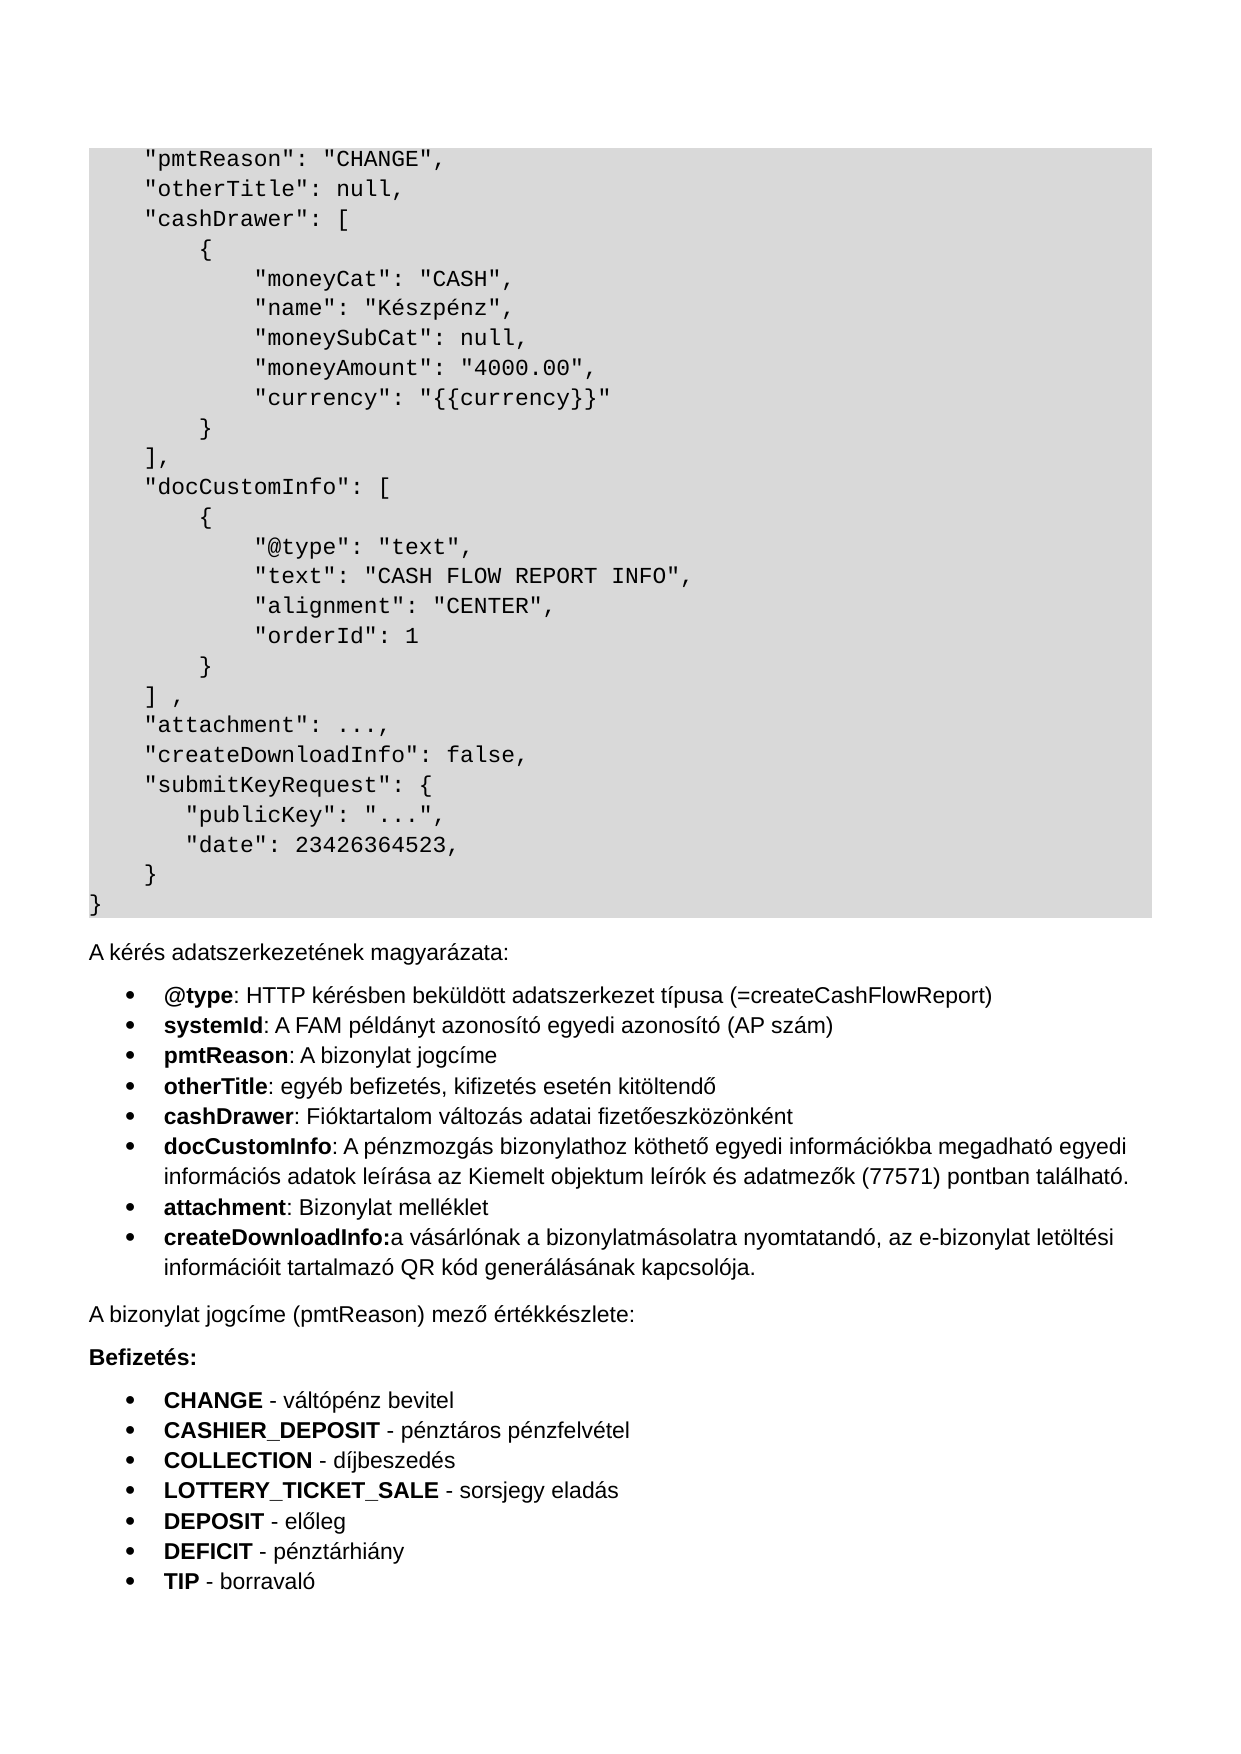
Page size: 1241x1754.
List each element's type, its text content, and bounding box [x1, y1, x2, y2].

list LOTTERY_TICKET_SALE - sorsjegy eladás [126, 1477, 1152, 1504]
text } [89, 892, 1152, 918]
text "attachment": ..., [89, 714, 1152, 740]
list pmtReason: A bizonylat jogcíme [126, 1042, 1152, 1069]
text ] , [89, 684, 1152, 710]
text "publicKey": "...", [89, 803, 1152, 829]
text A bizonylat jogcíme (pmtReason) mező értékkészlete: [89, 1301, 1152, 1327]
list @type: HTTP kérésben beküldött adatszerkezet típusa (=createCashFlowReport) [126, 982, 1152, 1008]
text } [89, 863, 1152, 889]
text "createDownloadInfo": false, [89, 743, 1152, 769]
text A kérés adatszerkezetének magyarázata: [89, 939, 1152, 965]
text "submitKeyRequest": { [89, 773, 1152, 799]
list DEFICIT - pénztárhiány [126, 1538, 1152, 1564]
list TIP - borravaló [126, 1568, 1152, 1594]
list systemId: A FAM példányt azonosító egyedi azonosító (AP szám) [126, 1012, 1152, 1038]
text "currency": "{{currency}}" [89, 386, 1152, 412]
text "alignment": "CENTER", [89, 594, 1152, 621]
text { [89, 505, 1152, 531]
text "docCustomInfo": [ [89, 475, 1152, 501]
list attachment: Bizonylat melléklet [126, 1193, 1152, 1220]
text "moneyAmount": "4000.00", [89, 356, 1152, 382]
list DEPOSIT - előleg [126, 1508, 1152, 1534]
list COLLECTION - díjbeszedés [126, 1447, 1152, 1473]
list createDownloadInfo:a vásárlónak a bizonylatmásolatra nyomtatandó, az e-bizonylat letöltési információit tartalmazó QR kód generálásának kapcsolója. [126, 1224, 1152, 1280]
text "orderId": 1 [89, 624, 1152, 650]
text Befizetés: [89, 1344, 1152, 1370]
text "cashDrawer": [ [89, 207, 1152, 233]
text "otherTitle": null, [89, 177, 1152, 203]
list CASHIER_DEPOSIT - pénztáros pénzfelvétel [126, 1417, 1152, 1443]
text } [89, 654, 1152, 680]
text "moneyCat": "CASH", [89, 267, 1152, 293]
text "date": 23426364523, [89, 833, 1152, 859]
text "name": "Készpénz", [89, 297, 1152, 323]
text "text": "CASH FLOW REPORT INFO", [89, 565, 1152, 591]
list otherTitle: egyéb befizetés, kifizetés esetén kitöltendő [126, 1073, 1152, 1099]
list cashDrawer: Fióktartalom változás adatai fizetőeszközönként [126, 1103, 1152, 1129]
text { [89, 237, 1152, 263]
text ], [89, 446, 1152, 472]
list CHANGE - váltópénz bevitel [126, 1387, 1152, 1413]
text "@type": "text", [89, 535, 1152, 561]
list docCustomInfo: A pénzmozgás bizonylathoz köthető egyedi információkba megadható egyedi információs adatok leírása az Kiemelt objektum leírók és adatmezők (77571) pontban található. [126, 1133, 1152, 1189]
text } [89, 416, 1152, 442]
text "pmtReason": "CHANGE", [89, 148, 1152, 174]
text "moneySubCat": null, [89, 326, 1152, 352]
